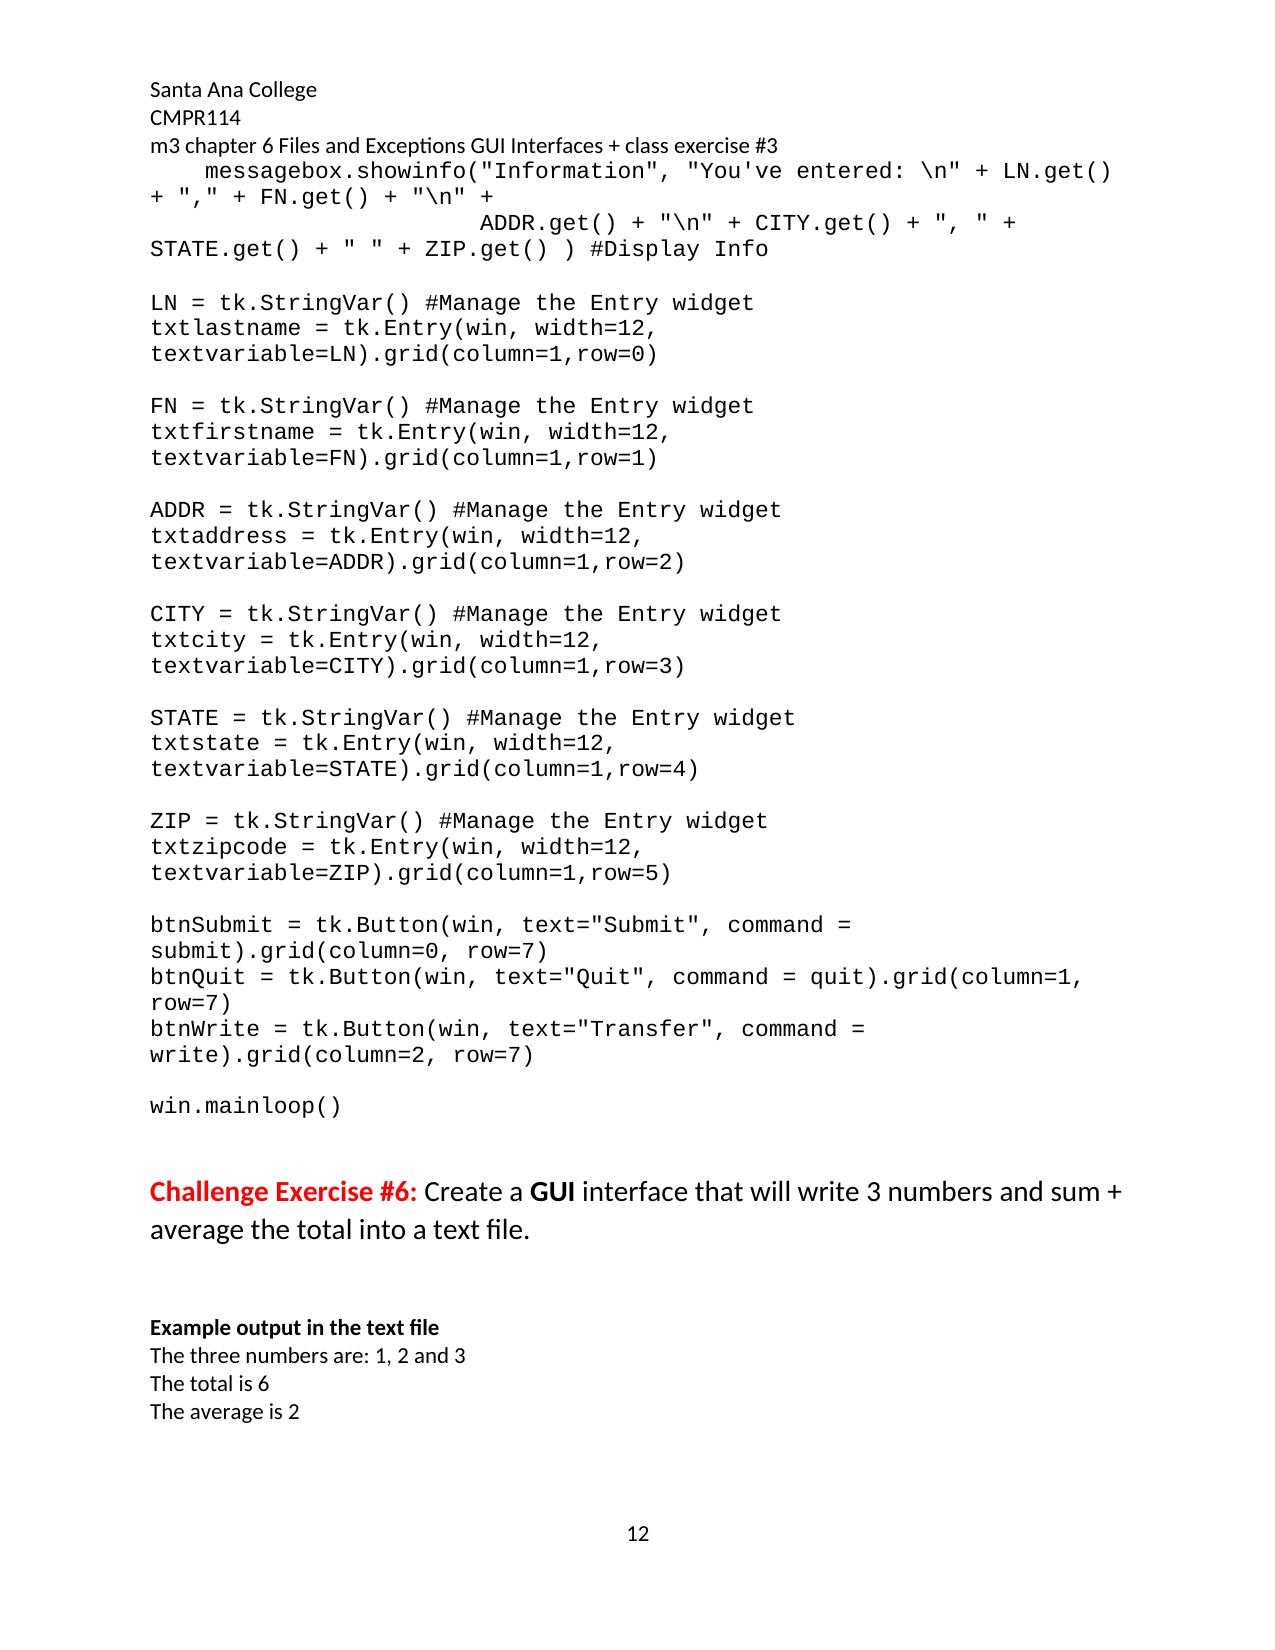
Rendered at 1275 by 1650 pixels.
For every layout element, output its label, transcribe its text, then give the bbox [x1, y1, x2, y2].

text LN = tk.StringVar() #Manage the Entry widget [150, 291, 1125, 317]
text FN = tk.StringVar() #Manage the Entry widget [150, 394, 1125, 421]
text txtzipcode = tk.Entry(win, width=12, textvariable=ZIP).grid(column=1,row=5) [150, 836, 1125, 887]
text txtlastname = tk.Entry(win, width=12, textvariable=LN).grid(column=1,row=0) [150, 317, 1125, 369]
text messagebox.showinfo("Information", "You've entered: \n" + LN.get() + "," + FN.get() + "\n" + [150, 159, 1125, 211]
text ZIP = tk.StringVar() #Manage the Entry widget [150, 809, 1125, 836]
text The average is 2 [150, 1397, 1125, 1425]
text CITY = tk.StringVar() #Manage the Entry widget [150, 602, 1125, 628]
text ADDR.get() + "\n" + CITY.get() + ", " + STATE.get() + " " + ZIP.get() ) #Display Info [150, 211, 1125, 263]
text The three numbers are: 1, 2 and 3 [150, 1341, 1125, 1369]
text Example output in the text file [150, 1313, 1125, 1341]
text Challenge Exercise #6: Create a GUI interface that will write 3 numbers and sum + average the total into a text file. [150, 1173, 1125, 1247]
text btnWrite = tk.Button(win, text="Transfer", command = write).grid(column=2, row=7) [150, 1017, 1125, 1069]
text ADDR = tk.StringVar() #Manage the Entry widget [150, 498, 1125, 524]
text btnSubmit = tk.Button(win, text="Submit", command = submit).grid(column=0, row=7) [150, 913, 1125, 965]
text STATE = tk.StringVar() #Manage the Entry widget [150, 706, 1125, 732]
text txtaddress = tk.Entry(win, width=12, textvariable=ADDR).grid(column=1,row=2) [150, 524, 1125, 576]
text txtfirstname = tk.Entry(win, width=12, textvariable=FN).grid(column=1,row=1) [150, 421, 1125, 472]
text txtcity = tk.Entry(win, width=12, textvariable=CITY).grid(column=1,row=3) [150, 628, 1125, 680]
text txtstate = tk.Entry(win, width=12, textvariable=STATE).grid(column=1,row=4) [150, 732, 1125, 784]
text win.mainloop() [150, 1095, 1125, 1121]
text btnQuit = tk.Button(win, text="Quit", command = quit).grid(column=1, row=7) [150, 965, 1125, 1017]
text The total is 6 [150, 1369, 1125, 1397]
